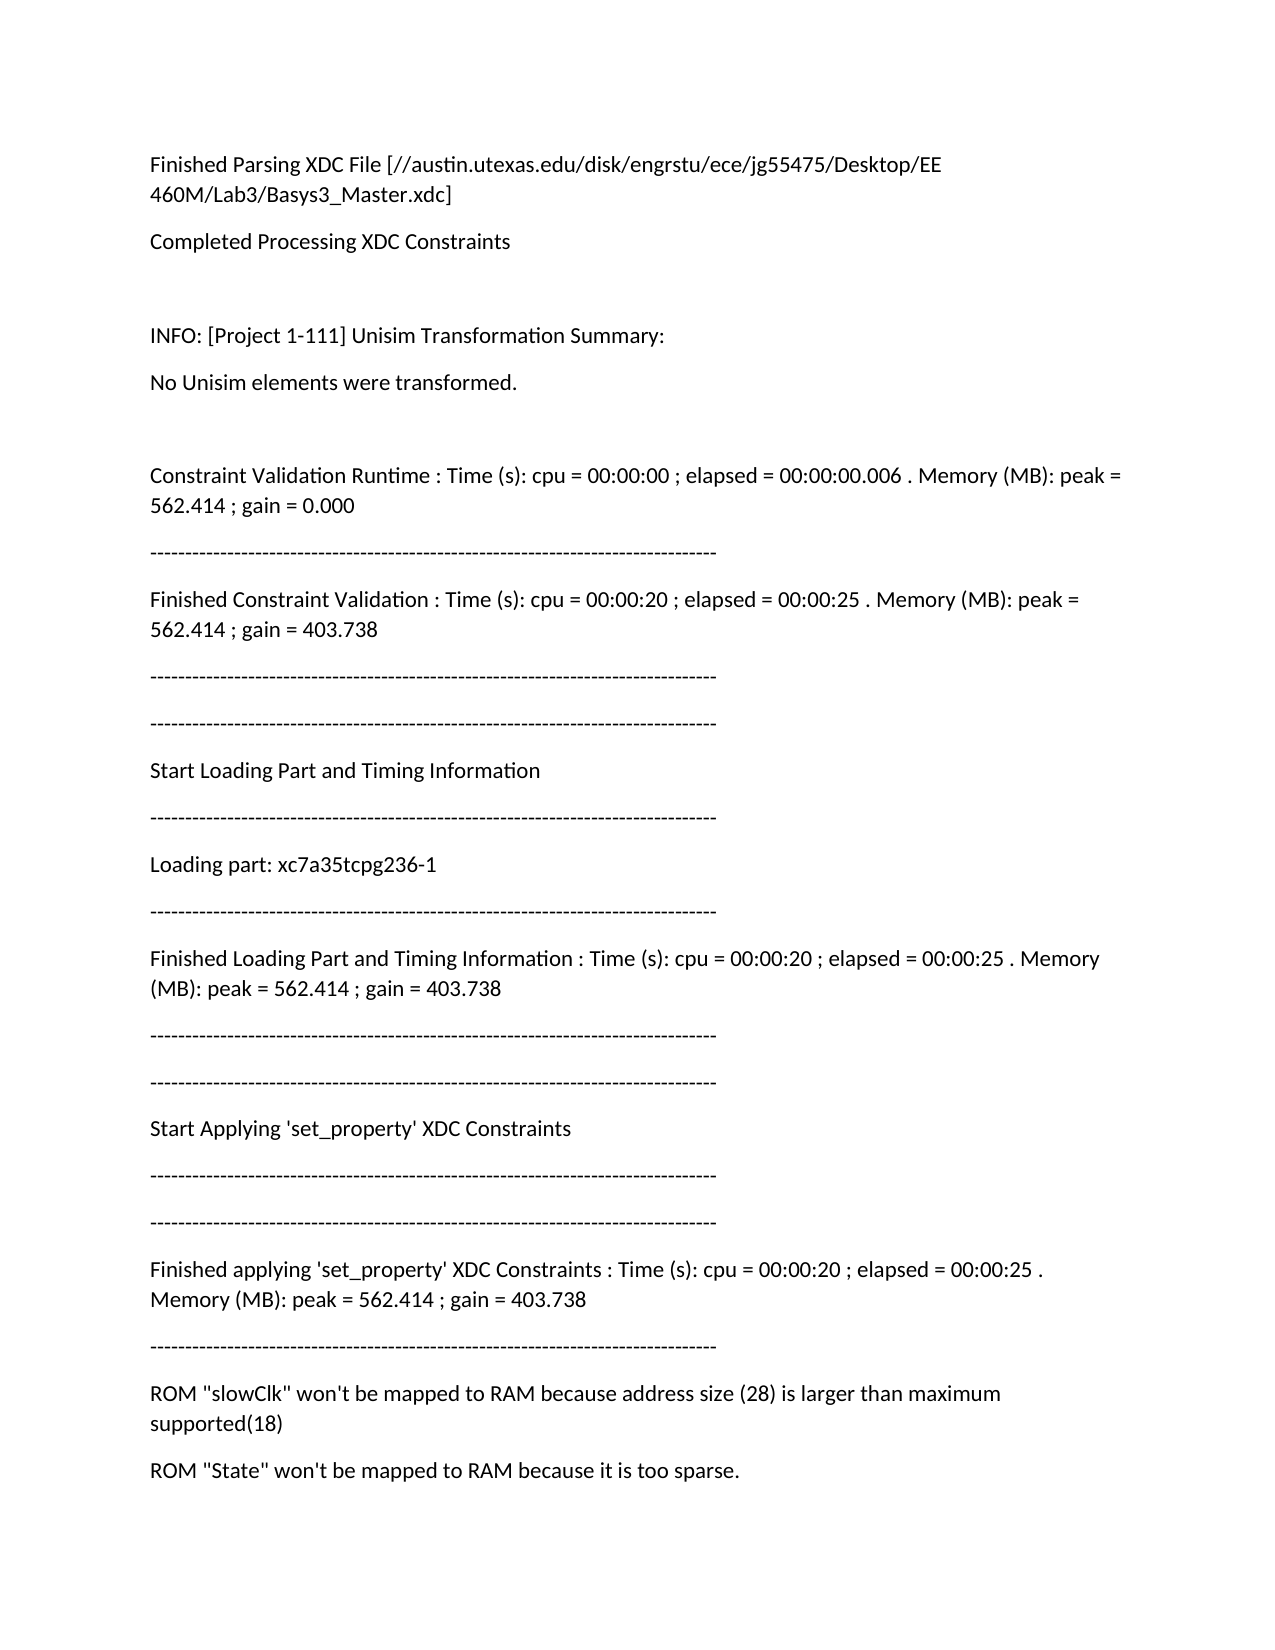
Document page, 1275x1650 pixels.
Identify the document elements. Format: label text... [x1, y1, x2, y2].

text Start Applying 'set_property' XDC Constraints [150, 1114, 1125, 1143]
text --------------------------------------------------------------------------------- [150, 709, 1125, 737]
text Start Loading Part and Timing Information [150, 756, 1125, 784]
text --------------------------------------------------------------------------------- [150, 538, 1125, 567]
text Loading part: xc7a35tcpg236-1 [150, 850, 1125, 878]
text Finished Parsing XDC File [//austin.utexas.edu/disk/engrstu/ece/jg55475/Desktop/EE 460M/Lab3/Basys3_Master.xdc] [150, 150, 1125, 208]
text --------------------------------------------------------------------------------- [150, 803, 1125, 831]
text --------------------------------------------------------------------------------- [150, 1208, 1125, 1236]
text ROM "State" won't be mapped to RAM because it is too sparse. [150, 1456, 1125, 1484]
text Constraint Validation Runtime : Time (s): cpu = 00:00:00 ; elapsed = 00:00:00.006 . Memory (MB): peak = 562.414 ; gain = 0.000 [150, 461, 1125, 520]
text No Unisim elements were transformed. [150, 368, 1125, 396]
text --------------------------------------------------------------------------------- [150, 1068, 1125, 1096]
text Completed Processing XDC Constraints [150, 227, 1125, 255]
text --------------------------------------------------------------------------------- [150, 1021, 1125, 1049]
text Finished Constraint Validation : Time (s): cpu = 00:00:20 ; elapsed = 00:00:25 . Memory (MB): peak = 562.414 ; gain = 403.738 [150, 585, 1125, 644]
text --------------------------------------------------------------------------------- [150, 1161, 1125, 1189]
text Finished applying 'set_property' XDC Constraints : Time (s): cpu = 00:00:20 ; elapsed = 00:00:25 . Memory (MB): peak = 562.414 ; gain = 403.738 [150, 1255, 1125, 1313]
text --------------------------------------------------------------------------------- [150, 1332, 1125, 1360]
text --------------------------------------------------------------------------------- [150, 897, 1125, 925]
text --------------------------------------------------------------------------------- [150, 662, 1125, 691]
text ROM "slowClk" won't be mapped to RAM because address size (28) is larger than maximum supported(18) [150, 1379, 1125, 1437]
text INFO: [Project 1-111] Unisim Transformation Summary: [150, 321, 1125, 349]
text Finished Loading Part and Timing Information : Time (s): cpu = 00:00:20 ; elapsed = 00:00:25 . Memory (MB): peak = 562.414 ; gain = 403.738 [150, 944, 1125, 1002]
